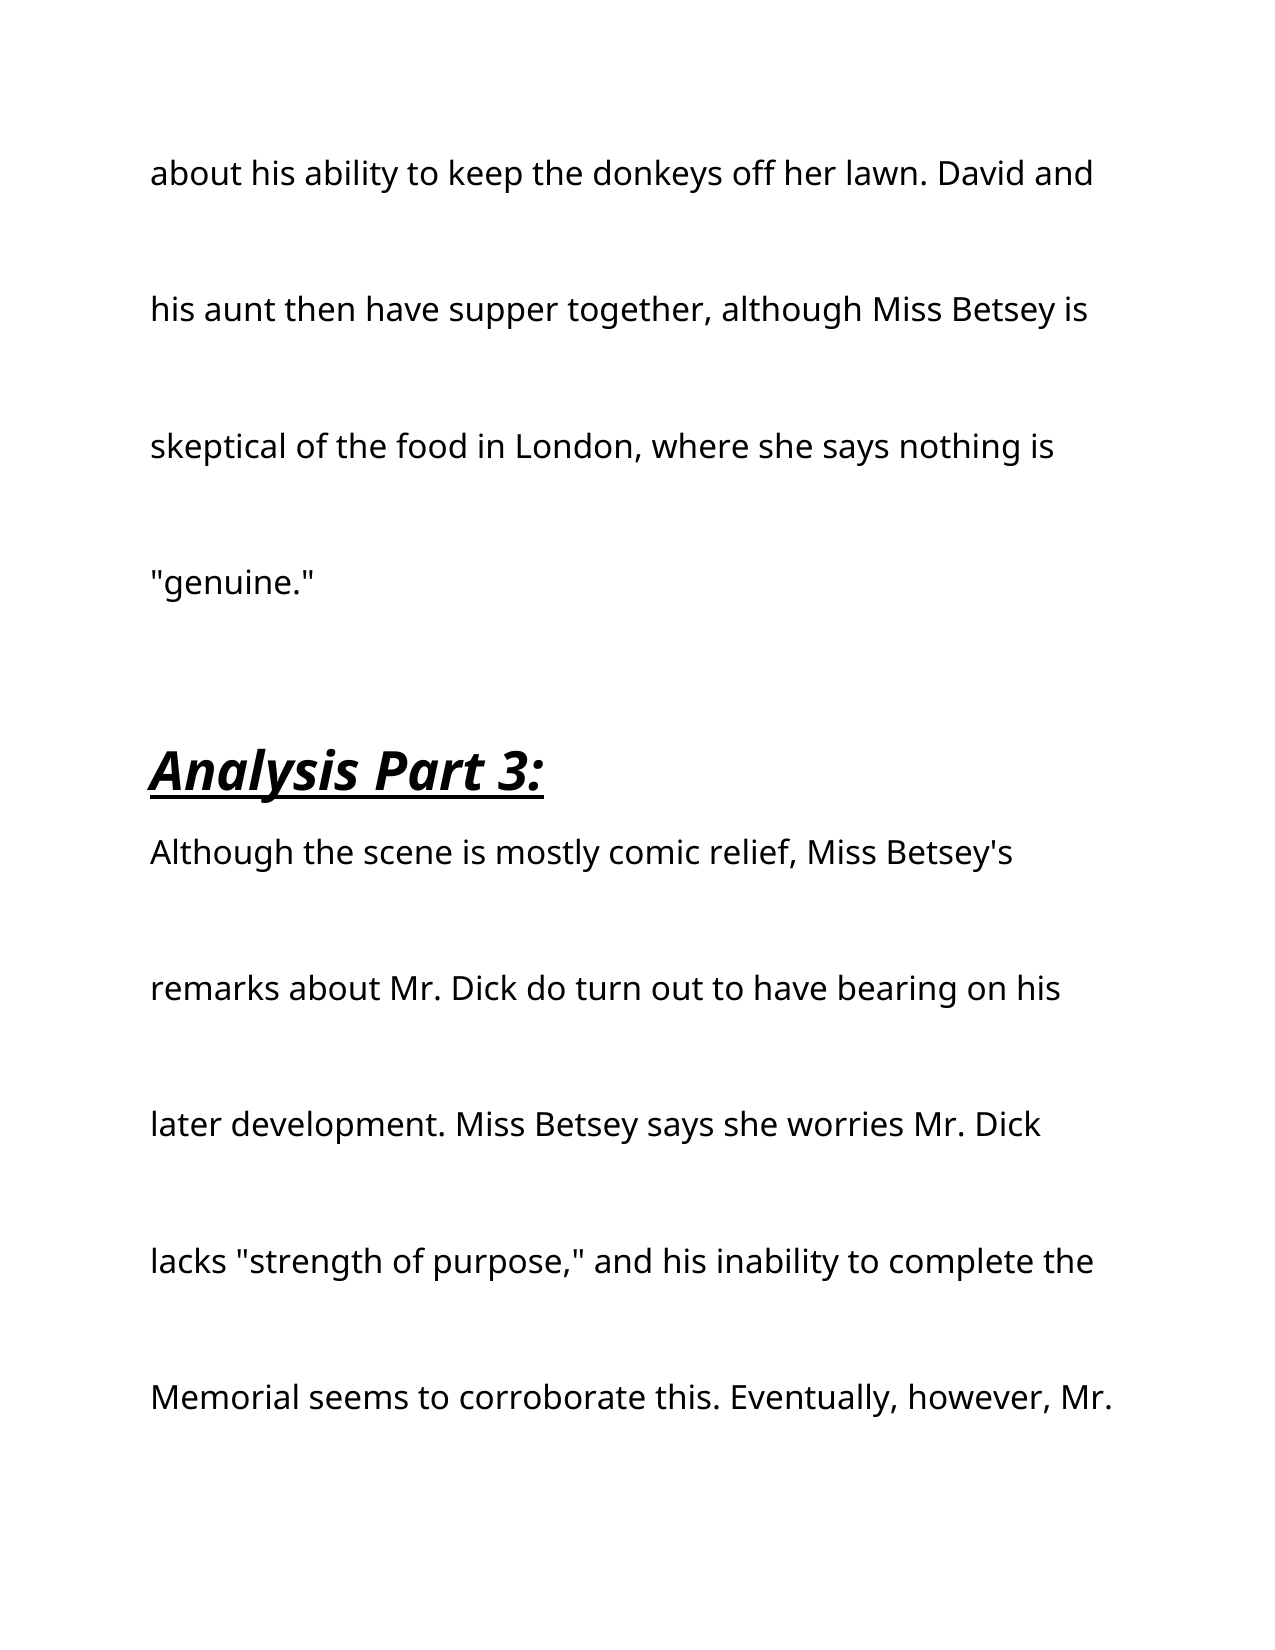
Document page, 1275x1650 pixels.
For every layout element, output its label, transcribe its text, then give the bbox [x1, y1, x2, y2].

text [150, 829, 1125, 1419]
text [150, 150, 1125, 604]
text Analysis Part 3: [150, 732, 1125, 806]
